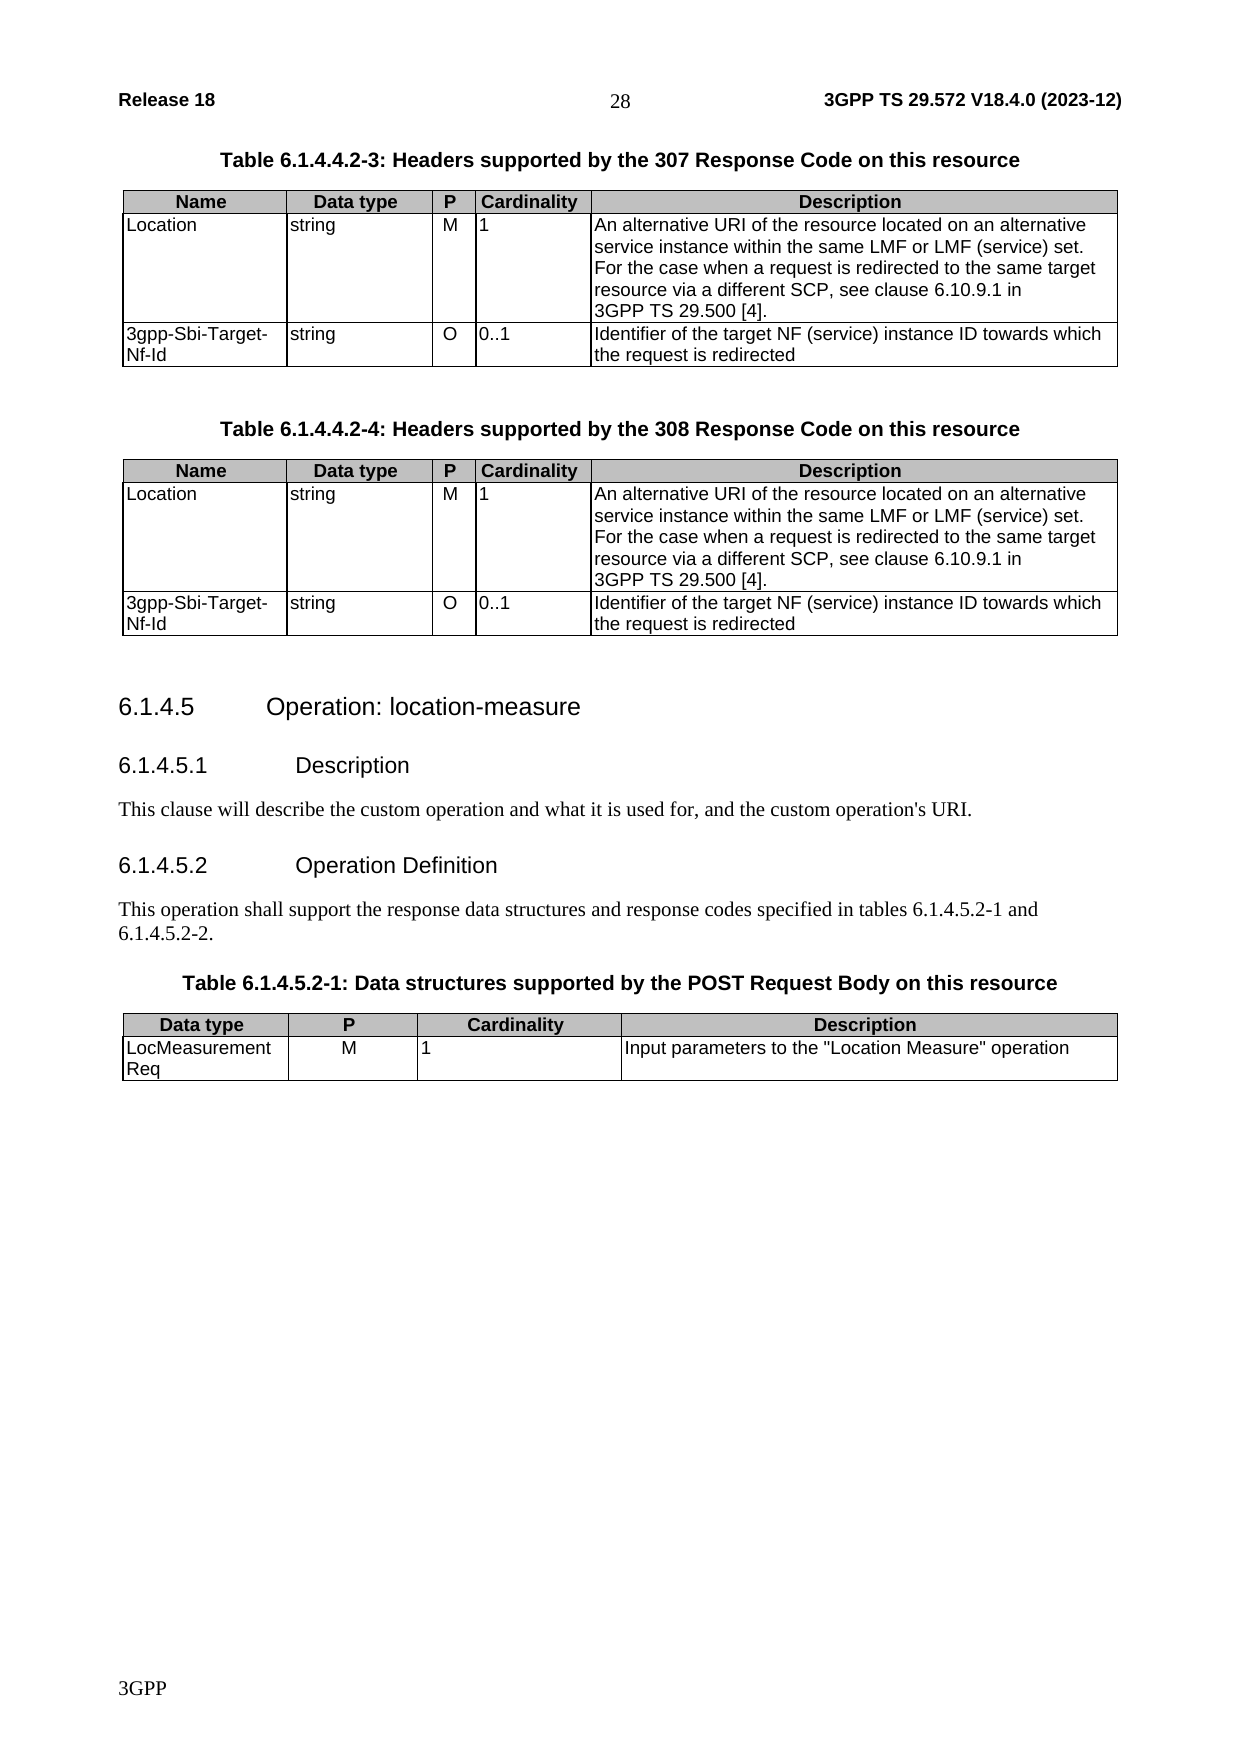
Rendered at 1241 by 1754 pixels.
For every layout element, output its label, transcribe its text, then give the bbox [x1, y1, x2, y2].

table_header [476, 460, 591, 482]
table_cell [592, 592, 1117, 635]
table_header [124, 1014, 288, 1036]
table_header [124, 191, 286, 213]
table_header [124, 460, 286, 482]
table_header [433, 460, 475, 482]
subtitle 6.1.4.5.1 Description [118, 752, 1122, 778]
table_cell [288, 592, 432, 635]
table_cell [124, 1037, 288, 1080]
text This clause will describe the custom operation and what it is used for, and the custom operation's URI. [118, 797, 1122, 821]
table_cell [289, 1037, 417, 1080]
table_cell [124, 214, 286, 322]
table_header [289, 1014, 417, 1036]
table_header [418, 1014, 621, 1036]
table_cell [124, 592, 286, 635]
subtitle 6.1.4.5.2 Operation Definition [118, 852, 1122, 878]
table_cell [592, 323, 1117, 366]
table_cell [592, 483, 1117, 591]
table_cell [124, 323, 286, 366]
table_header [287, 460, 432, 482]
text Table 6.1.4.4.2-3: Headers supported by the 307 Response Code on this resource [118, 147, 1122, 171]
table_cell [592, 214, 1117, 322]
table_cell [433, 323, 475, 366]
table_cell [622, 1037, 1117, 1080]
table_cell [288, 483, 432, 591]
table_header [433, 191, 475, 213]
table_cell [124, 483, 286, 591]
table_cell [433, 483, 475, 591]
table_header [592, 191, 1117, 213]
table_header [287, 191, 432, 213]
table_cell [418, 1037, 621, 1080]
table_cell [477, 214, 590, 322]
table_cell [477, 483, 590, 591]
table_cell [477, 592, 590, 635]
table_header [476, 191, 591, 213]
text Table 6.1.4.5.2-1: Data structures supported by the POST Request Body on this resource [118, 970, 1122, 994]
text This operation shall support the response data structures and response codes specified in tables 6.1.4.5.2-1 and 6.1.4.5.2-2. [118, 897, 1122, 945]
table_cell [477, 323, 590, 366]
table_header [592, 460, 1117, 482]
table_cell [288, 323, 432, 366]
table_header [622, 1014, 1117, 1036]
text Table 6.1.4.4.2-4: Headers supported by the 308 Response Code on this resource [118, 416, 1122, 440]
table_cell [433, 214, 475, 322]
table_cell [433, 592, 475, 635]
subtitle 6.1.4.5 Operation: location-measure [118, 692, 1122, 720]
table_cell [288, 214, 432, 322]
